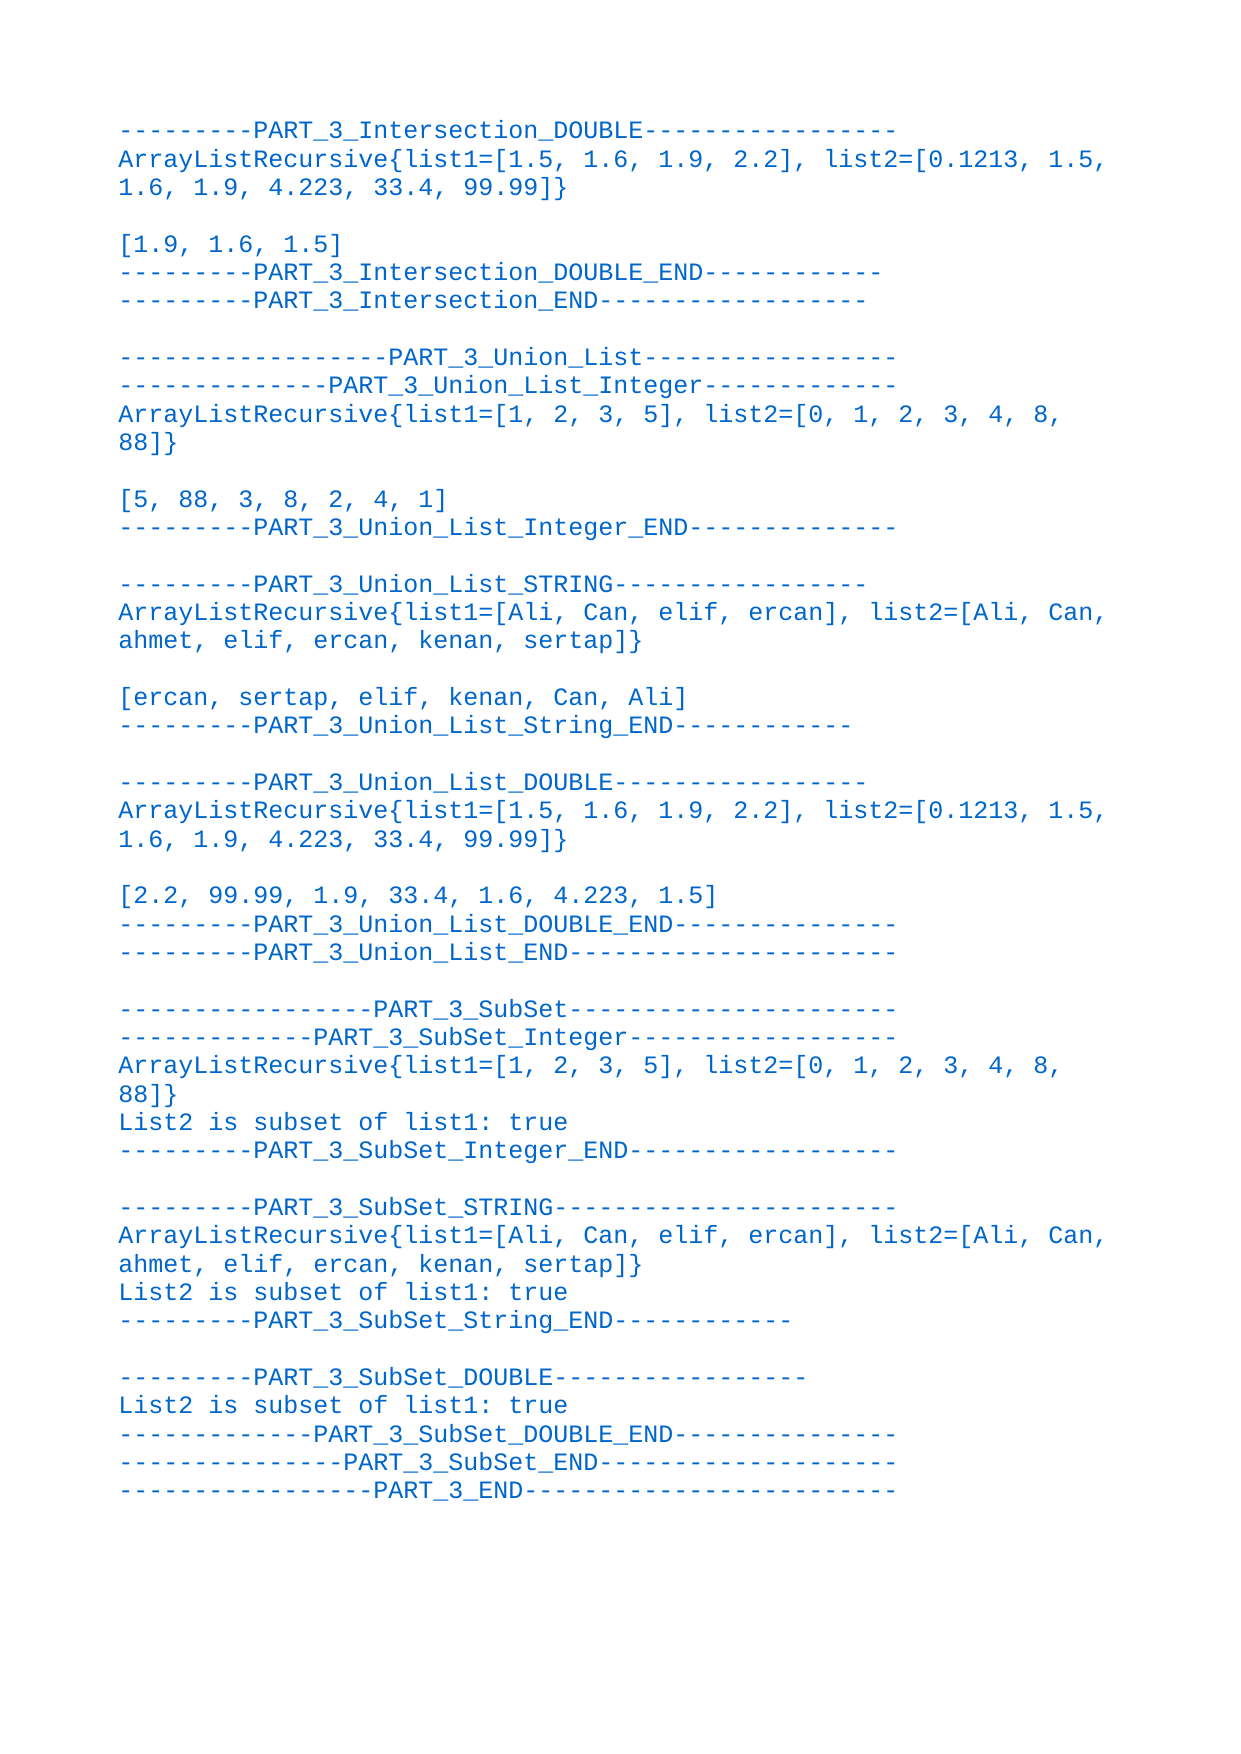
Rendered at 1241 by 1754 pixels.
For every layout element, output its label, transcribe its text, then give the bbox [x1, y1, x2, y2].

text ---------PART_3_Intersection_DOUBLE----------------- [118, 118, 1122, 146]
text ArrayListRecursive{list1=[Ali, Can, elif, ercan], list2=[Ali, Can, ahmet, elif, ercan, kenan, sertap]} [118, 600, 1122, 656]
text List2 is subset of list1: true [118, 1393, 1122, 1421]
text ArrayListRecursive{list1=[Ali, Can, elif, ercan], list2=[Ali, Can, ahmet, elif, ercan, kenan, sertap]} [118, 1223, 1122, 1280]
text ---------------PART_3_SubSet_END-------------------- [118, 1450, 1122, 1478]
text ---------PART_3_Union_List_DOUBLE----------------- [118, 770, 1122, 798]
text [5, 88, 3, 8, 2, 4, 1] [118, 486, 1122, 515]
text -----------------PART_3_END------------------------- [118, 1478, 1122, 1506]
text ---------PART_3_Union_List_DOUBLE_END--------------- [118, 911, 1122, 940]
text ---------PART_3_SubSet_String_END------------ [118, 1308, 1122, 1336]
text ArrayListRecursive{list1=[1.5, 1.6, 1.9, 2.2], list2=[0.1213, 1.5, 1.6, 1.9, 4.223, 33.4, 99.99]} [118, 798, 1122, 855]
text List2 is subset of list1: true [118, 1110, 1122, 1138]
text List2 is subset of list1: true [118, 1280, 1122, 1308]
text [1.9, 1.6, 1.5] [118, 231, 1122, 260]
text ---------PART_3_Union_List_END---------------------- [118, 940, 1122, 968]
text ---------PART_3_Union_List_String_END------------ [118, 713, 1122, 741]
text [ercan, sertap, elif, kenan, Can, Ali] [118, 685, 1122, 713]
text ---------PART_3_SubSet_Integer_END------------------ [118, 1138, 1122, 1166]
text ---------PART_3_SubSet_DOUBLE----------------- [118, 1365, 1122, 1393]
text --------------PART_3_Union_List_Integer------------- [118, 373, 1122, 401]
text -------------PART_3_SubSet_DOUBLE_END--------------- [118, 1421, 1122, 1450]
text [2.2, 99.99, 1.9, 33.4, 1.6, 4.223, 1.5] [118, 883, 1122, 911]
text -------------PART_3_SubSet_Integer------------------ [118, 1025, 1122, 1053]
text ---------PART_3_Union_List_Integer_END-------------- [118, 515, 1122, 543]
text ---------PART_3_Intersection_DOUBLE_END------------ [118, 260, 1122, 288]
text ---------PART_3_Union_List_STRING----------------- [118, 571, 1122, 600]
text ---------PART_3_Intersection_END------------------ [118, 288, 1122, 316]
text ---------PART_3_SubSet_STRING----------------------- [118, 1195, 1122, 1223]
text ArrayListRecursive{list1=[1.5, 1.6, 1.9, 2.2], list2=[0.1213, 1.5, 1.6, 1.9, 4.223, 33.4, 99.99]} [118, 146, 1122, 203]
text -----------------PART_3_SubSet---------------------- [118, 996, 1122, 1025]
text ArrayListRecursive{list1=[1, 2, 3, 5], list2=[0, 1, 2, 3, 4, 8, 88]} [118, 1053, 1122, 1110]
text ArrayListRecursive{list1=[1, 2, 3, 5], list2=[0, 1, 2, 3, 4, 8, 88]} [118, 401, 1122, 458]
text ------------------PART_3_Union_List----------------- [118, 345, 1122, 373]
